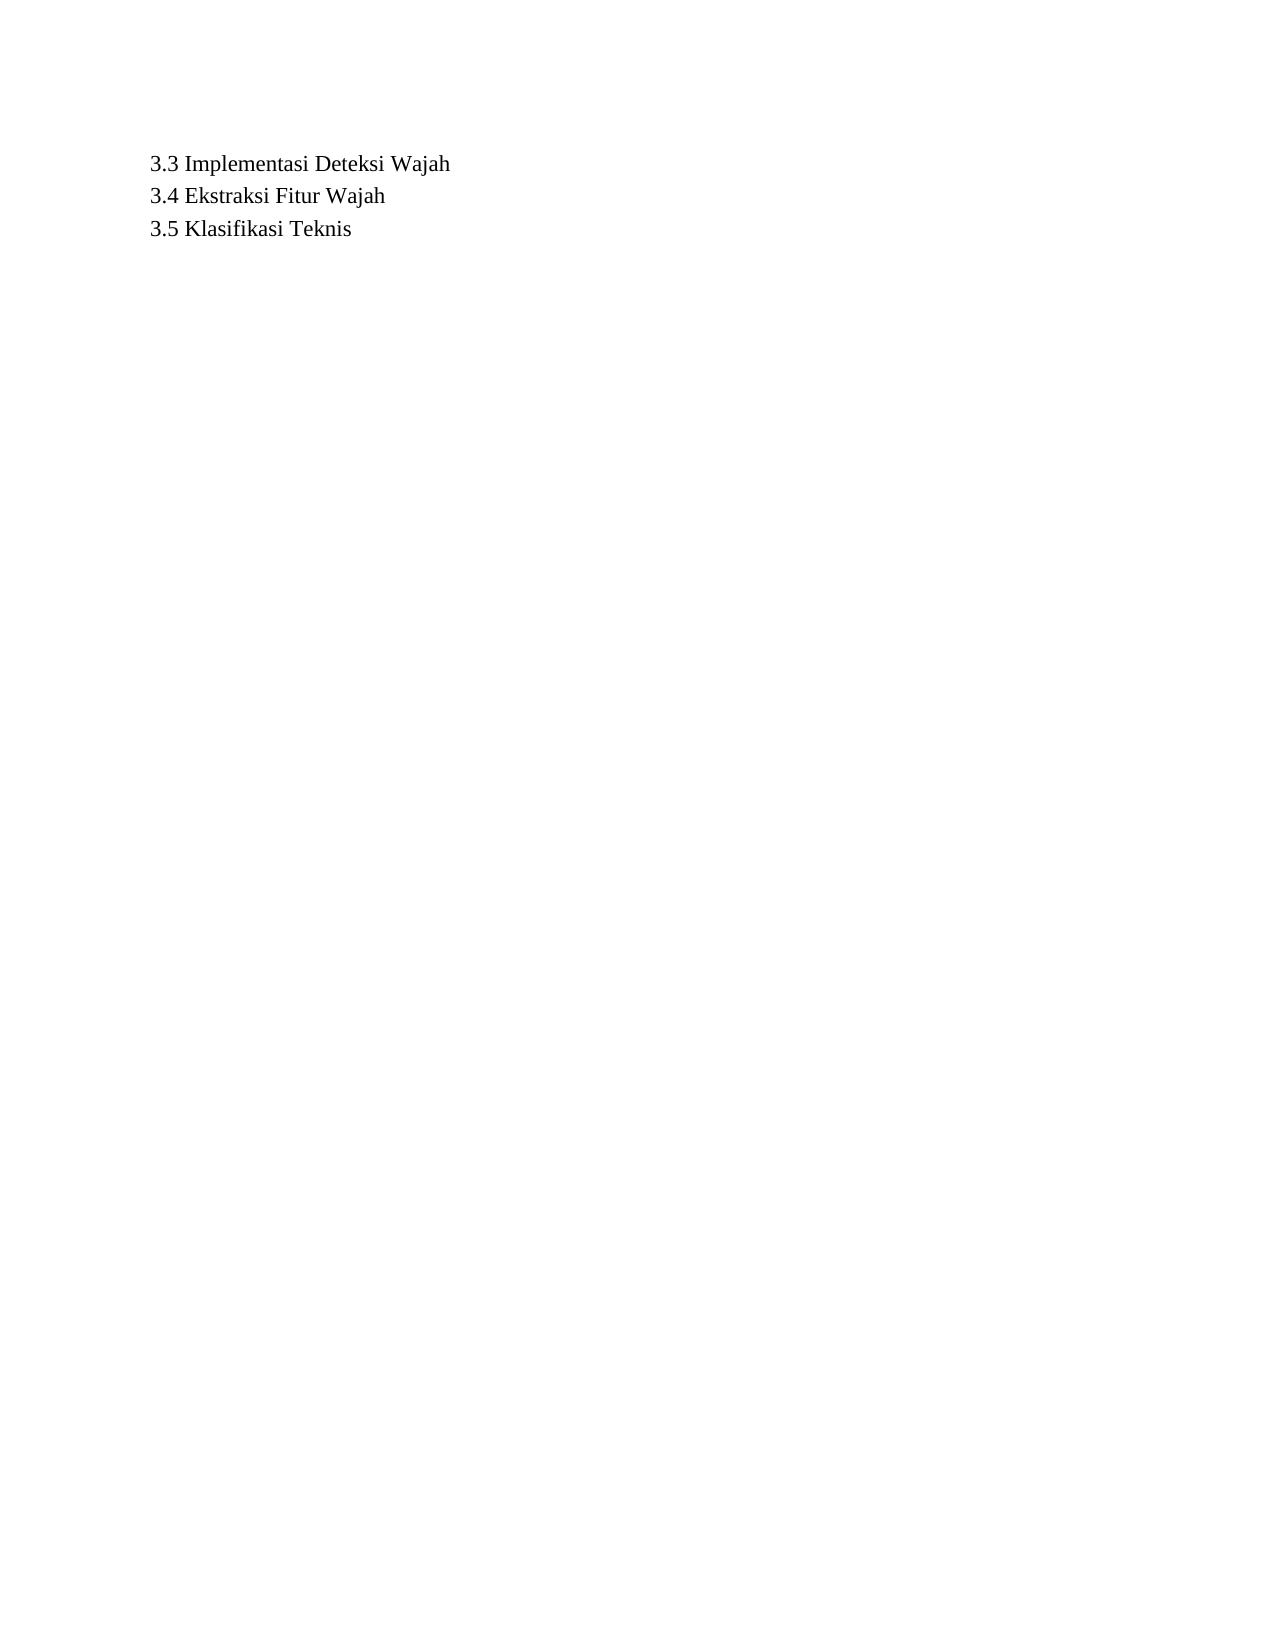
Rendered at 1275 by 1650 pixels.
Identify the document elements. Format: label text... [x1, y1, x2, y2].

subtitle 3.3 Implementasi Deteksi Wajah [150, 150, 1125, 176]
subtitle 3.5 Klasifikasi Teknis [150, 215, 1125, 242]
subtitle 3.4 Ekstraksi Fitur Wajah [150, 183, 1125, 209]
